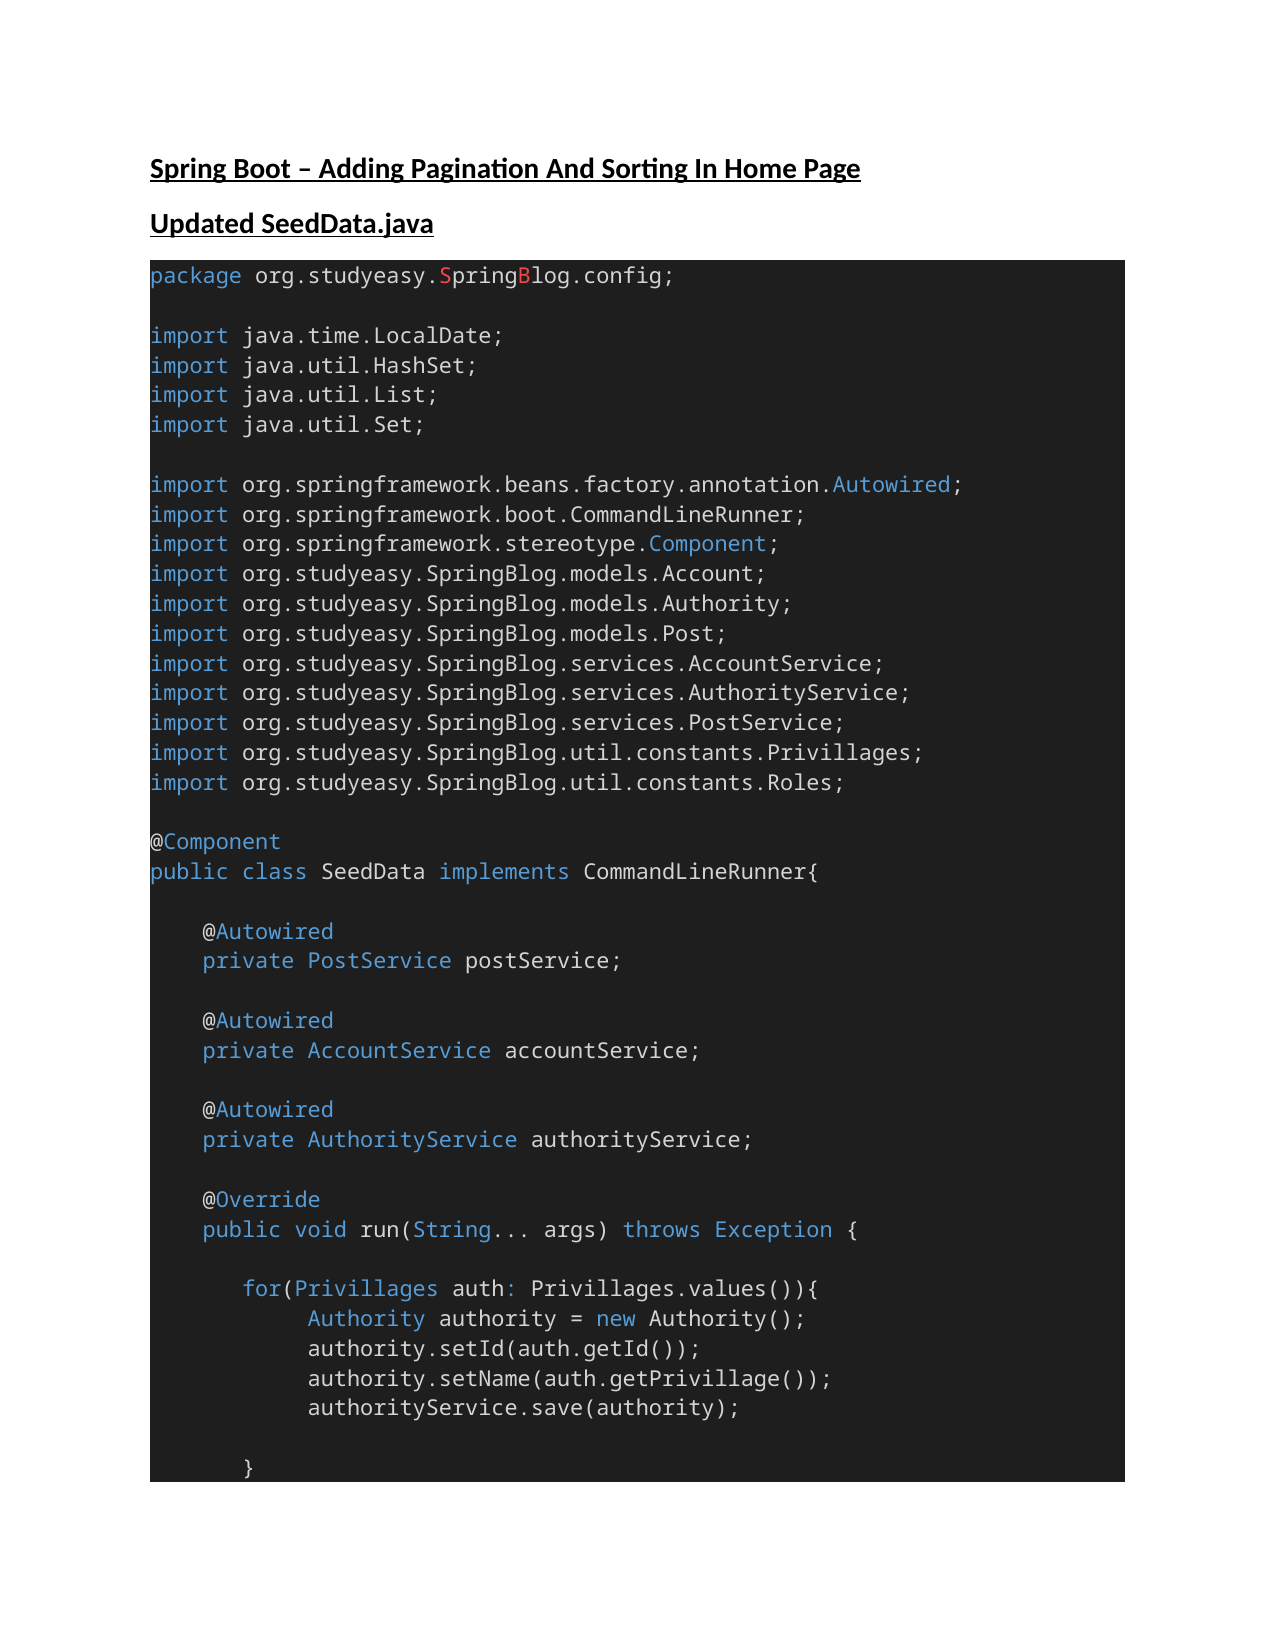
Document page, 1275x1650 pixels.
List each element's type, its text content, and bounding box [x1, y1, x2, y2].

text authority.setName(auth.getPrivillage()); [150, 1362, 1125, 1392]
text for(Privillages auth: Privillages.values()){ [150, 1273, 1125, 1303]
text import org.studyeasy.SpringBlog.services.AuthorityService; [150, 677, 1125, 707]
text Authority authority = new Authority(); [150, 1303, 1125, 1333]
text import java.util.List; [150, 379, 1125, 409]
text } [150, 1452, 1125, 1482]
text import org.springframework.beans.factory.annotation.Autowired; [150, 469, 1125, 498]
text package org.studyeasy.SpringBlog.config; [150, 260, 1125, 290]
text import org.studyeasy.SpringBlog.util.constants.Roles; [150, 767, 1125, 796]
text @Override [150, 1184, 1125, 1213]
text Updated SeedData.java [150, 205, 1125, 241]
text import org.springframework.boot.CommandLineRunner; [150, 498, 1125, 528]
text @Component [150, 826, 1125, 856]
text private PostService postService; [150, 945, 1125, 975]
text Spring Boot – Adding Pagination And Sorting In Home Page [150, 150, 1125, 186]
text import org.studyeasy.SpringBlog.models.Account; [150, 558, 1125, 588]
text authority.setId(auth.getId()); [150, 1333, 1125, 1362]
text @Autowired [150, 916, 1125, 945]
text import java.util.Set; [150, 409, 1125, 439]
text import java.util.HashSet; [150, 349, 1125, 379]
text import org.studyeasy.SpringBlog.services.AccountService; [150, 647, 1125, 677]
text import org.springframework.stereotype.Component; [150, 528, 1125, 558]
text import org.studyeasy.SpringBlog.models.Authority; [150, 588, 1125, 618]
text @Autowired [150, 1094, 1125, 1124]
text import org.studyeasy.SpringBlog.services.PostService; [150, 707, 1125, 737]
text @Autowired [150, 1005, 1125, 1035]
text private AuthorityService authorityService; [150, 1124, 1125, 1154]
text private AccountService accountService; [150, 1035, 1125, 1064]
text public void run(String... args) throws Exception { [150, 1213, 1125, 1243]
text import org.studyeasy.SpringBlog.util.constants.Privillages; [150, 737, 1125, 767]
text import java.time.LocalDate; [150, 320, 1125, 349]
text import org.studyeasy.SpringBlog.models.Post; [150, 618, 1125, 647]
text public class SeedData implements CommandLineRunner{ [150, 856, 1125, 886]
text authorityService.save(authority); [150, 1392, 1125, 1422]
